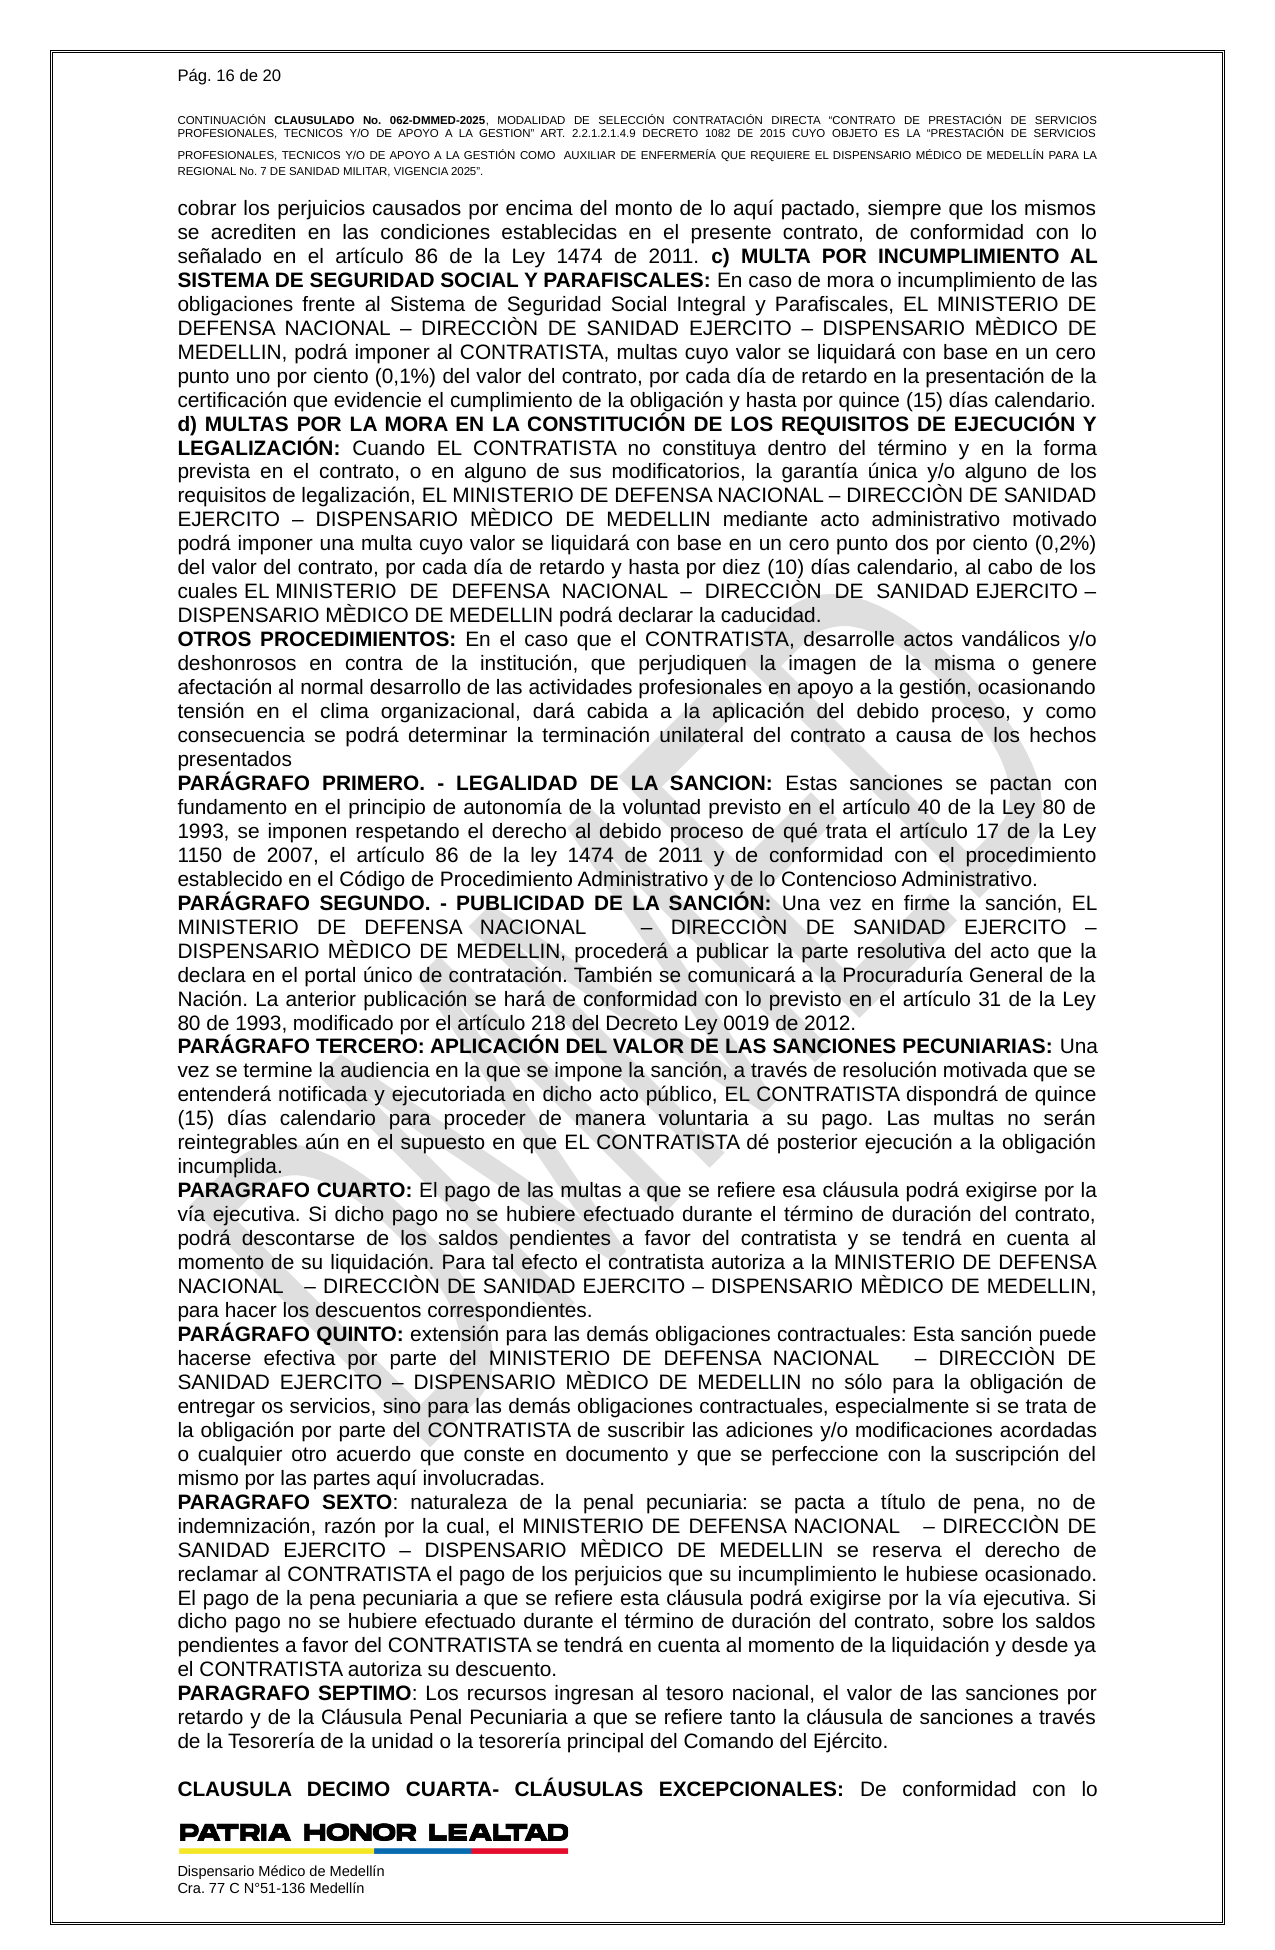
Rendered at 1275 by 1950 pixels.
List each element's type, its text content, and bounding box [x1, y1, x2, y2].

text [177, 196, 1098, 627]
text PARÁGRAFO TERCERO: APLICACIÓN DEL VALOR DE LAS SANCIONES PECUNIARIAS: Una vez se termine la audiencia en la que se impone la sanción, a través de resolución motivada que se entenderá notificada y ejecutoriada en dicho acto público, EL CONTRATISTA dispondrá de quince (15) días calendario para proceder de manera voluntaria a su pago. Las multas no serán reintegrables aún en el supuesto en que EL CONTRATISTA dé posterior ejecución a la obligación incumplida. [177, 1034, 1098, 1178]
text PARAGRAFO SEPTIMO: Los recursos ingresan al tesoro nacional, el valor de las sanciones por retardo y de la Cláusula Penal Pecuniaria a que se refiere tanto la cláusula de sanciones a través de la Tesorería de la unidad o la tesorería principal del Comando del Ejército. [177, 1681, 1098, 1753]
text PARAGRAFO SEXTO: naturaleza de la penal pecuniaria: se pacta a título de pena, no de indemnización, razón por la cual, el MINISTERIO DE DEFENSA NACIONAL – DIRECCIÒN DE SANIDAD EJERCITO – DISPENSARIO MÈDICO DE MEDELLIN se reserva el derecho de reclamar al CONTRATISTA el pago de los perjuicios que su incumplimiento le hubiese ocasionado. El pago de la pena pecuniaria a que se refiere esta cláusula podrá exigirse por la vía ejecutiva. Si dicho pago no se hubiere efectuado durante el término de duración del contrato, sobre los saldos pendientes a favor del CONTRATISTA se tendrá en cuenta al momento de la liquidación y desde ya el CONTRATISTA autoriza su descuento. [177, 1489, 1098, 1681]
text PARAGRAFO CUARTO: El pago de las multas a que se refiere esa cláusula podrá exigirse por la vía ejecutiva. Si dicho pago no se hubiere efectuado durante el término de duración del contrato, podrá descontarse de los saldos pendientes a favor del contratista y se tendrá en cuenta al momento de su liquidación. Para tal efecto el contratista autoriza a la MINISTERIO DE DEFENSA NACIONAL – DIRECCIÒN DE SANIDAD EJERCITO – DISPENSARIO MÈDICO DE MEDELLIN, para hacer los descuentos correspondientes. [177, 1178, 1098, 1322]
text PARÁGRAFO QUINTO: extensión para las demás obligaciones contractuales: Esta sanción puede hacerse efectiva por parte del MINISTERIO DE DEFENSA NACIONAL – DIRECCIÒN DE SANIDAD EJERCITO – DISPENSARIO MÈDICO DE MEDELLIN no sólo para la obligación de entregar os servicios, sino para las demás obligaciones contractuales, especialmente si se trata de la obligación por parte del CONTRATISTA de suscribir las adiciones y/o modificaciones acordadas o cualquier otro acuerdo que conste en documento y que se perfeccione con la suscripción del mismo por las partes aquí involucradas. [177, 1322, 1098, 1489]
text PARÁGRAFO PRIMERO. - LEGALIDAD DE LA SANCION: Estas sanciones se pactan con fundamento en el principio de autonomía de la voluntad previsto en el artículo 40 de la Ley 80 de 1993, se imponen respetando el derecho al debido proceso de qué trata el artículo 17 de la Ley 1150 de 2007, el artículo 86 de la ley 1474 de 2011 y de conformidad con el procedimiento establecido en el Código de Procedimiento Administrativo y de lo Contencioso Administrativo. [177, 771, 1098, 891]
picture [179, 1823, 569, 1854]
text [177, 1777, 1098, 1801]
text PARÁGRAFO SEGUNDO. - PUBLICIDAD DE LA SANCIÓN: Una vez en firme la sanción, EL MINISTERIO DE DEFENSA NACIONAL – DIRECCIÒN DE SANIDAD EJERCITO – DISPENSARIO MÈDICO DE MEDELLIN, procederá a publicar la parte resolutiva del acto que la declara en el portal único de contratación. También se comunicará a la Procuraduría General de la Nación. La anterior publicación se hará de conformidad con lo previsto en el artículo 31 de la Ley 80 de 1993, modificado por el artículo 218 del Decreto Ley 0019 de 2012. [177, 891, 1098, 1034]
text OTROS PROCEDIMIENTOS: En el caso que el CONTRATISTA, desarrolle actos vandálicos y/o deshonrosos en contra de la institución, que perjudiquen la imagen de la misma o genere afectación al normal desarrollo de las actividades profesionales en apoyo a la gestión, ocasionando tensión en el clima organizacional, dará cabida a la aplicación del debido proceso, y como consecuencia se podrá determinar la terminación unilateral del contrato a causa de los hechos presentados [177, 627, 1098, 771]
